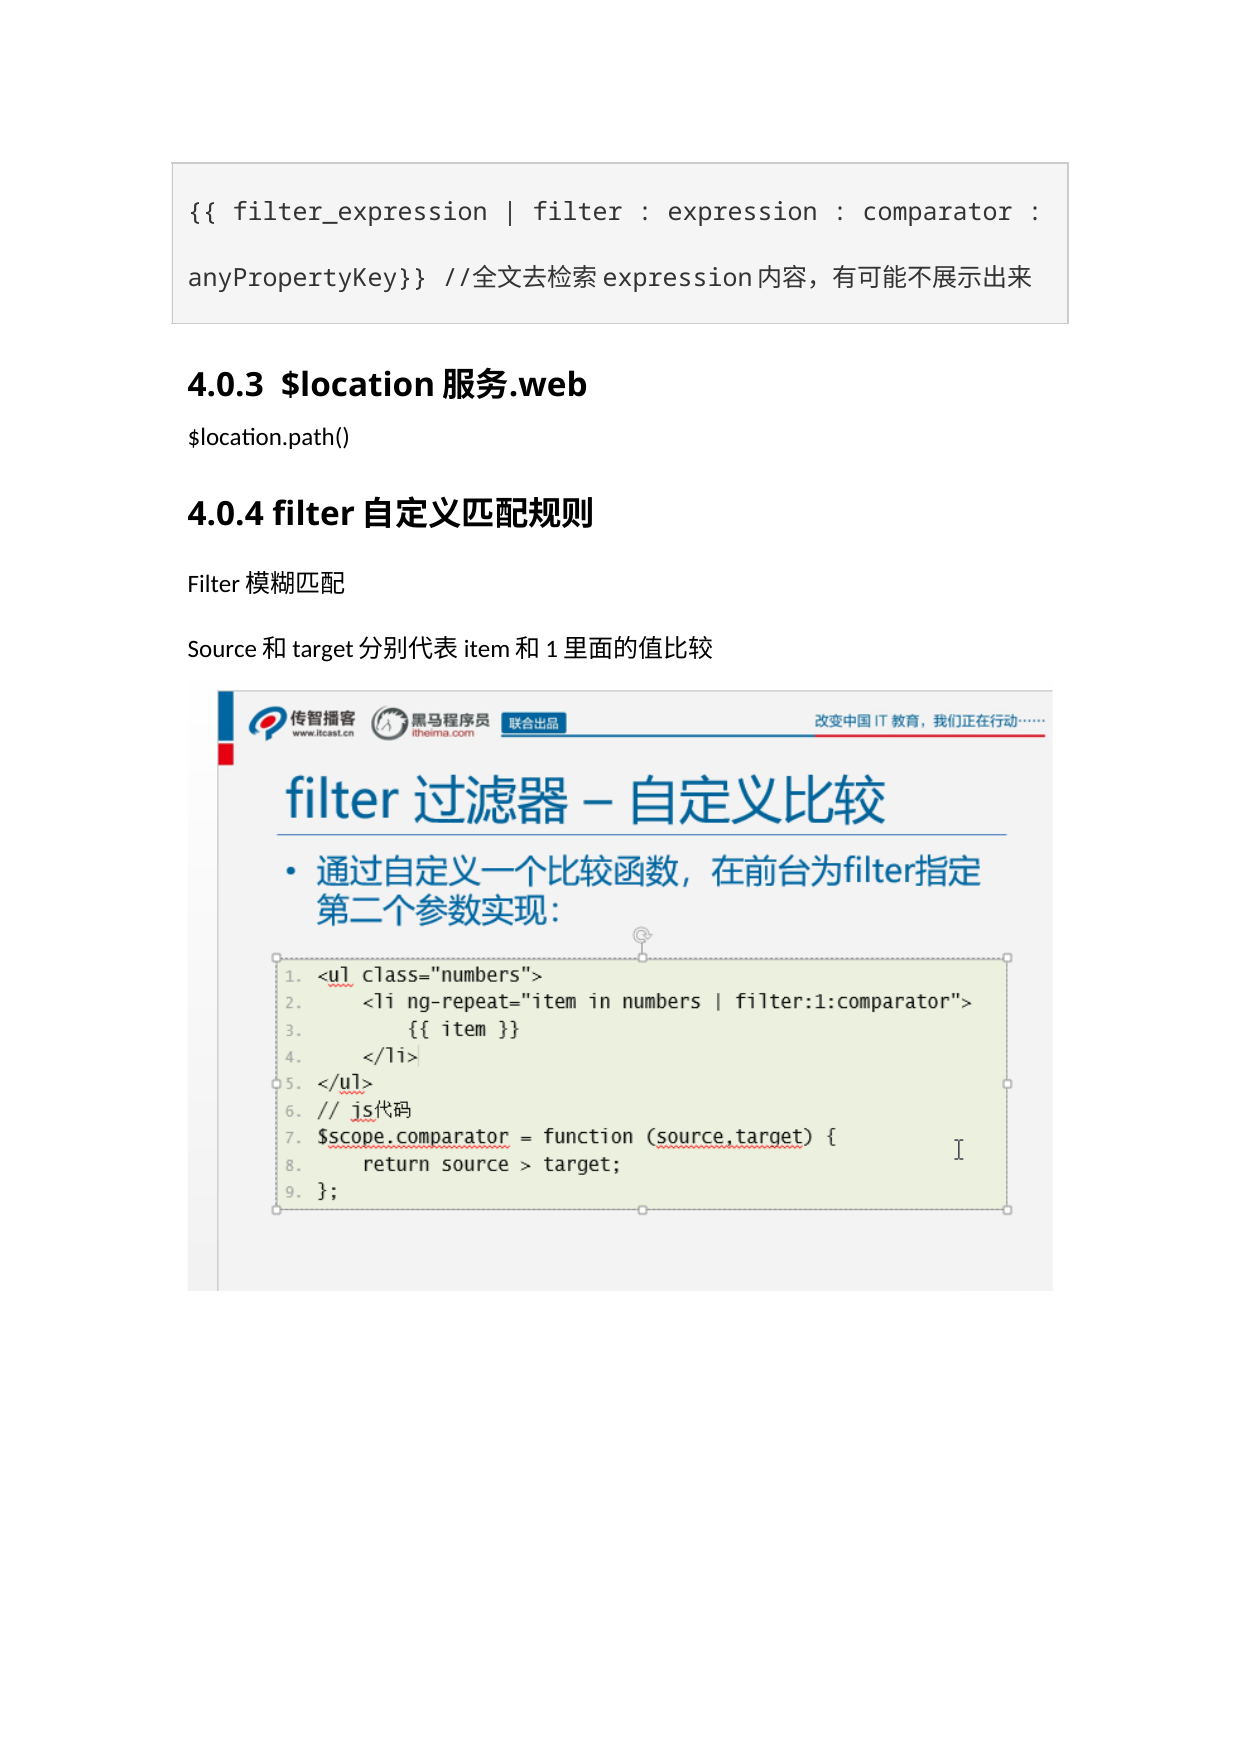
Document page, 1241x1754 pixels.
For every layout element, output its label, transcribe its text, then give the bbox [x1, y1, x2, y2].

subtitle 4.0.3 $location服务.web [187, 349, 1053, 414]
subtitle 4.0.4 filter自定义匹配规则 [187, 478, 1053, 543]
text Filter模糊匹配 [187, 549, 1053, 614]
picture [187, 679, 1053, 1291]
text Source和target分别代表item和1里面的值比较 [187, 614, 1053, 679]
text {{ filter_expression | filter : expression : comparator : anyPropertyKey}} //全文去检索expression内容，有可能不展示出来 [173, 164, 1067, 323]
text $location.path() [187, 421, 1053, 453]
